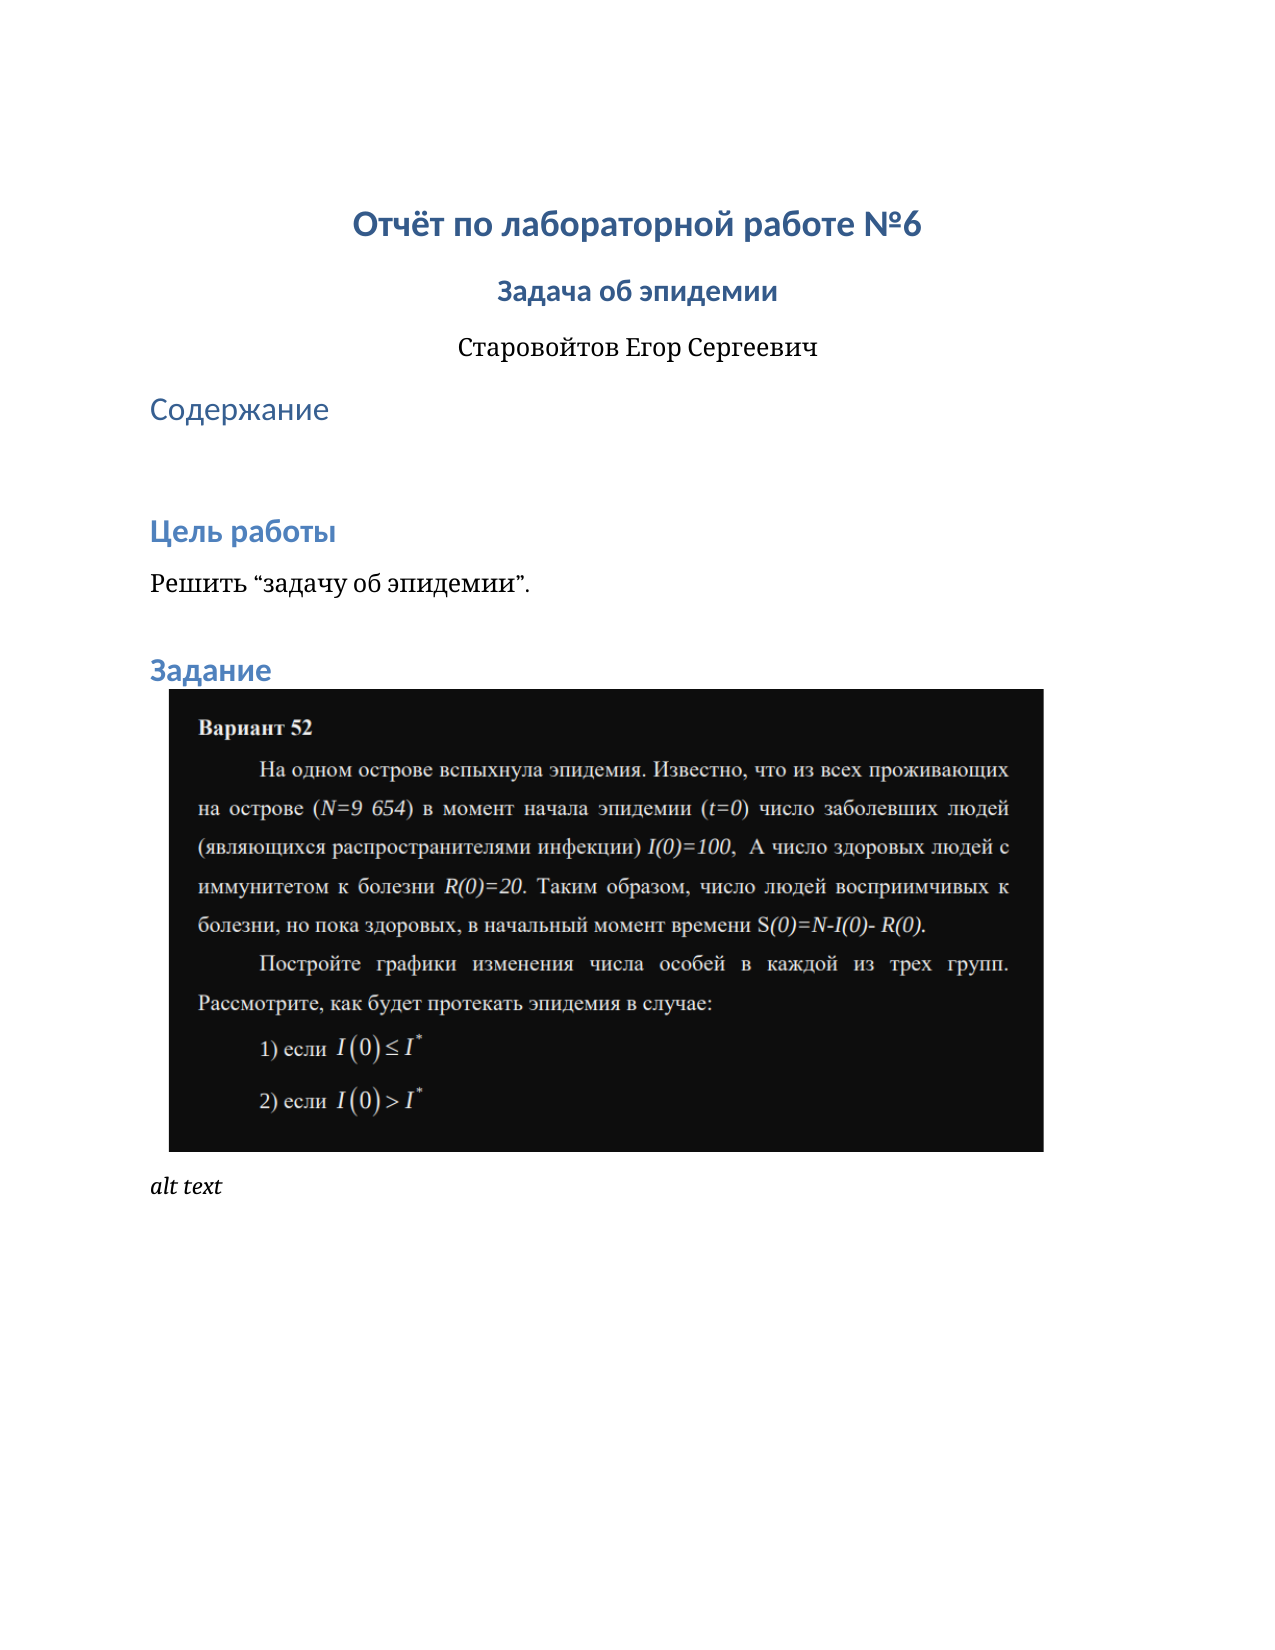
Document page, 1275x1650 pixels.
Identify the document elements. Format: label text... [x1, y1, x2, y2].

text Старовойтов Егор Сергеевич [150, 334, 1125, 363]
subtitle Задание [150, 649, 1125, 689]
subtitle Задача об эпидемии [150, 271, 1125, 309]
subtitle Цель работы [150, 510, 1125, 551]
text Решить “задачу об эпидемии”. [150, 570, 1125, 599]
text alt text [150, 1172, 1125, 1201]
title Отчёт по лабораторной работе №6 [150, 200, 1125, 246]
picture [168, 689, 1044, 1152]
